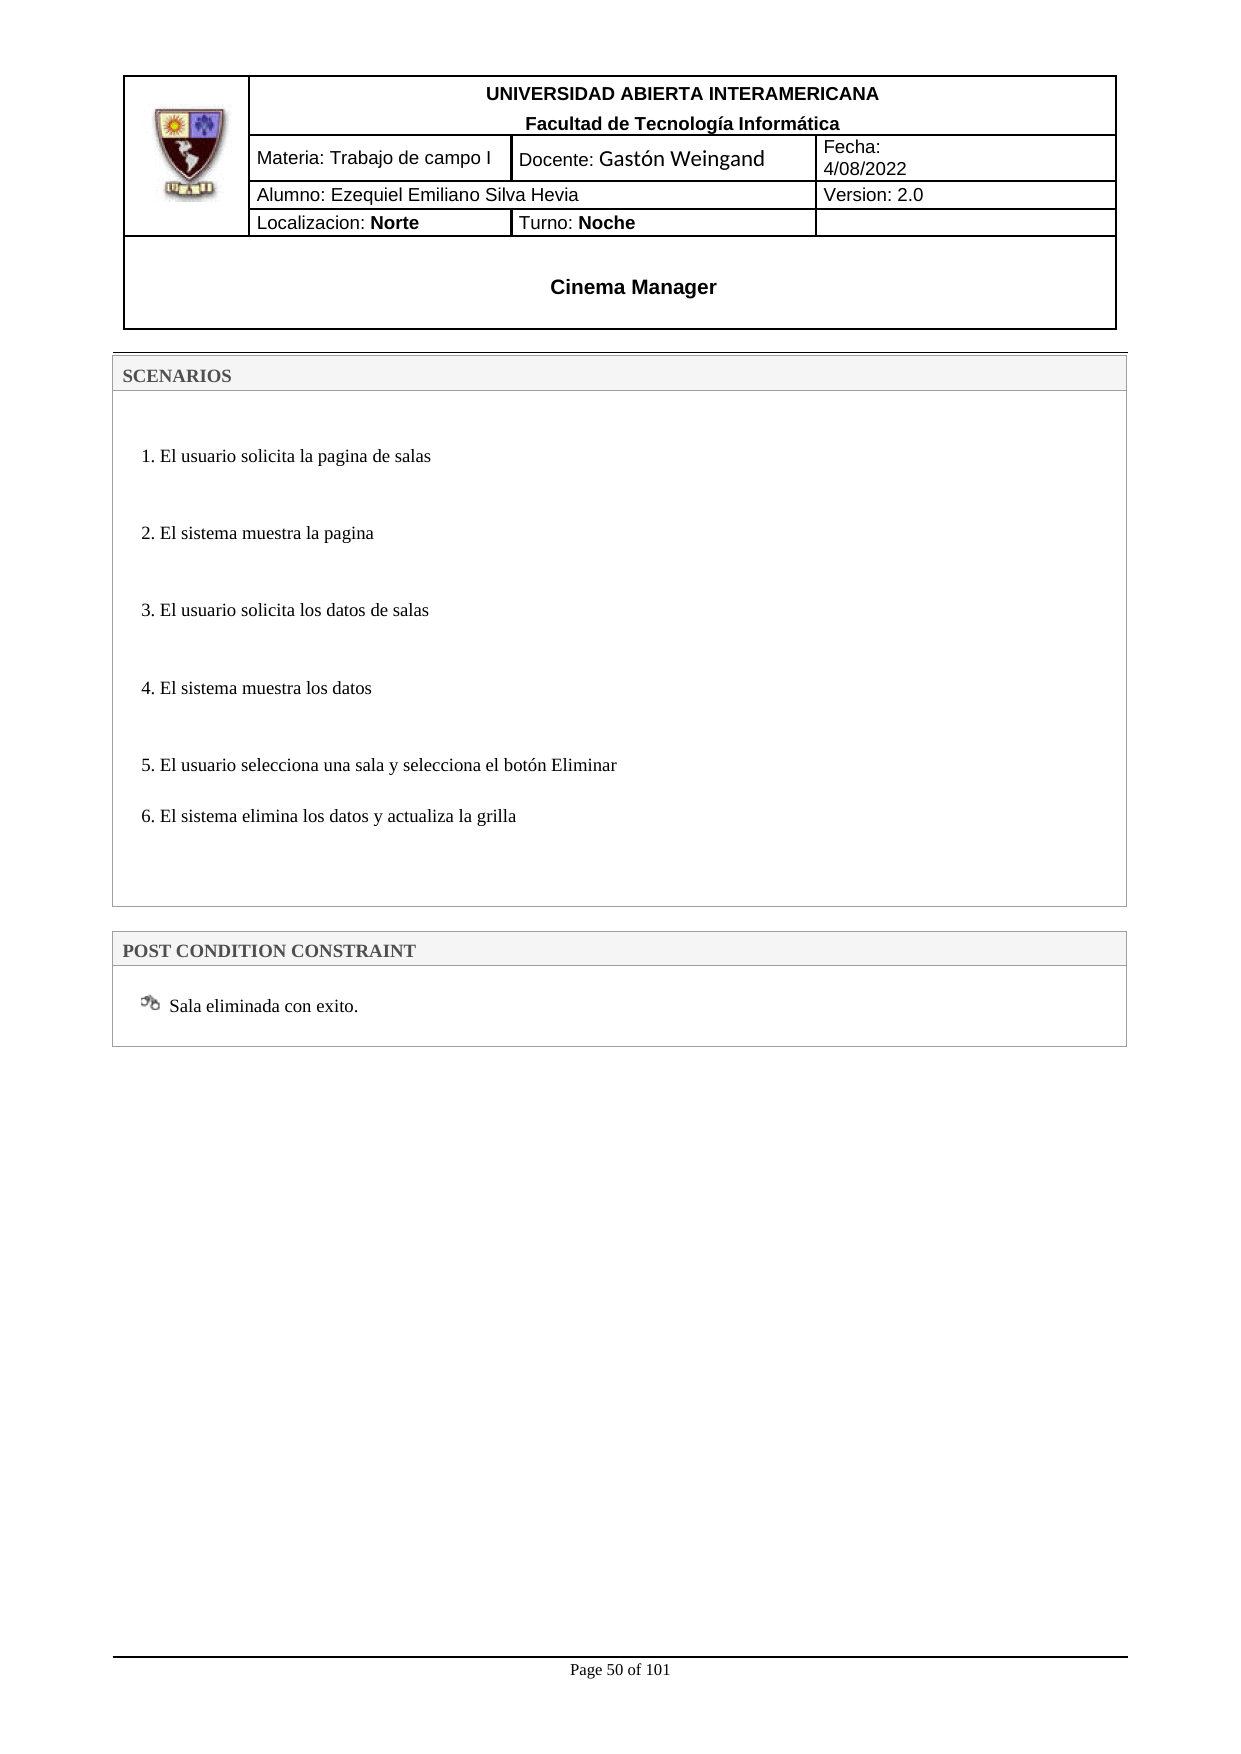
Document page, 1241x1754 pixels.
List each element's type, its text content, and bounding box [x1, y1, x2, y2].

table_header POST CONDITION CONSTRAINT [113, 932, 1126, 965]
picture [141, 993, 160, 1012]
table_cell 1. El usuario solicita la pagina de salas 2. El sistema muestra la pagina 3. El usuario solicita los datos de salas 4. El sistema muestra los datos 5. El usuario selecciona una sala y selecciona el botón Eliminar 6. El sistema elimina los datos y actualiza la grilla [113, 391, 1126, 906]
table_cell Sala eliminada con exito. [113, 966, 1126, 1046]
picture [141, 100, 238, 206]
table_header SCENARIOS [113, 356, 1126, 390]
